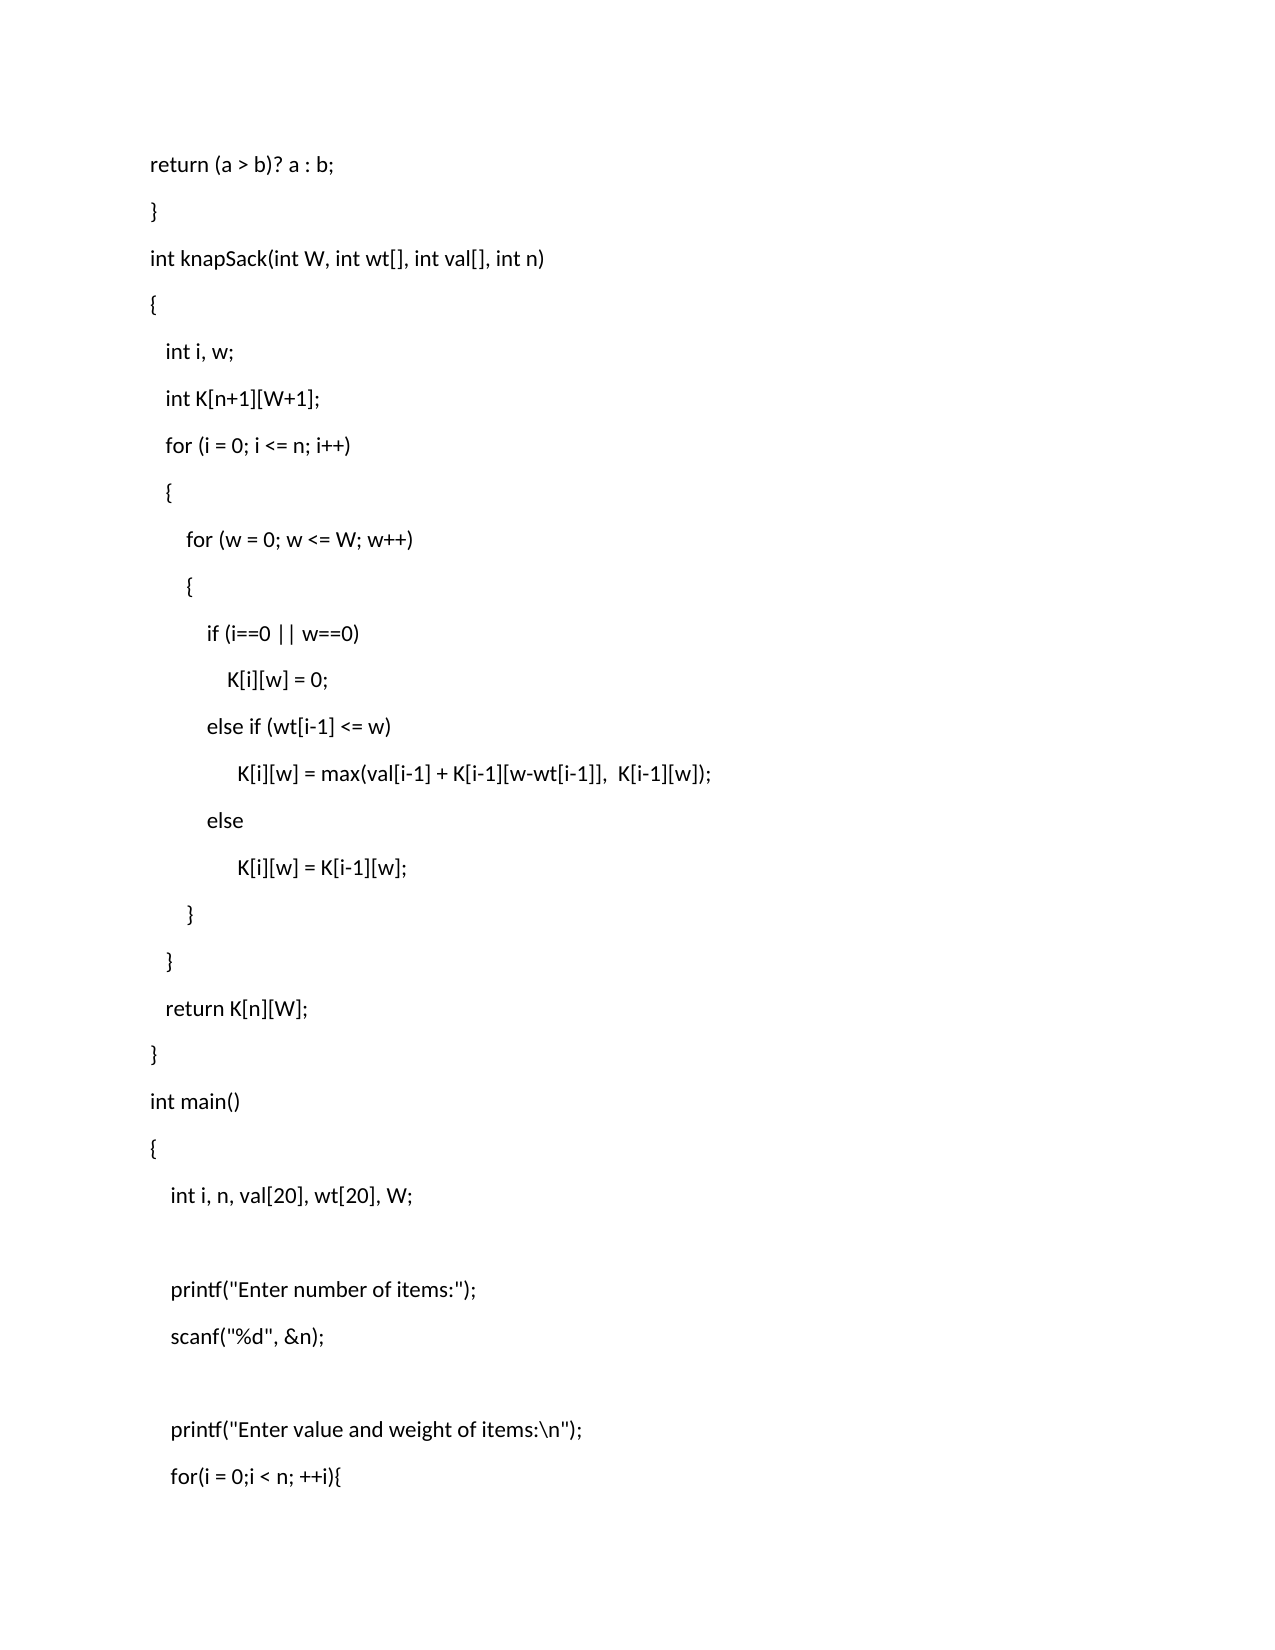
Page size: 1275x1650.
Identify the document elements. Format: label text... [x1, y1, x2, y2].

text int K[n+1][W+1]; [150, 384, 1125, 412]
text { [150, 572, 1125, 600]
text K[i][w] = K[i-1][w]; [150, 853, 1125, 881]
text { [150, 478, 1125, 506]
text return K[n][W]; [150, 994, 1125, 1022]
text printf("Enter value and weight of items:\n"); [150, 1416, 1125, 1444]
text printf("Enter number of items:"); [150, 1275, 1125, 1303]
text else if (wt[i-1] <= w) [150, 712, 1125, 741]
text int main() [150, 1087, 1125, 1116]
text K[i][w] = 0; [150, 666, 1125, 694]
text } [150, 900, 1125, 928]
text else [150, 806, 1125, 834]
text for(i = 0;i < n; ++i){ [150, 1462, 1125, 1491]
text K[i][w] = max(val[i-1] + K[i-1][w-wt[i-1]], K[i-1][w]); [150, 759, 1125, 787]
text } [150, 1041, 1125, 1069]
text { [150, 291, 1125, 319]
text { [150, 1134, 1125, 1162]
text for (i = 0; i <= n; i++) [150, 431, 1125, 459]
text if (i==0 || w==0) [150, 619, 1125, 647]
text int i, n, val[20], wt[20], W; [150, 1181, 1125, 1209]
text for (w = 0; w <= W; w++) [150, 525, 1125, 553]
text scanf("%d", &n); [150, 1322, 1125, 1350]
text } [150, 197, 1125, 225]
text return (a > b)? a : b; [150, 150, 1125, 178]
text int i, w; [150, 337, 1125, 366]
text int knapSack(int W, int wt[], int val[], int n) [150, 244, 1125, 272]
text } [150, 947, 1125, 975]
